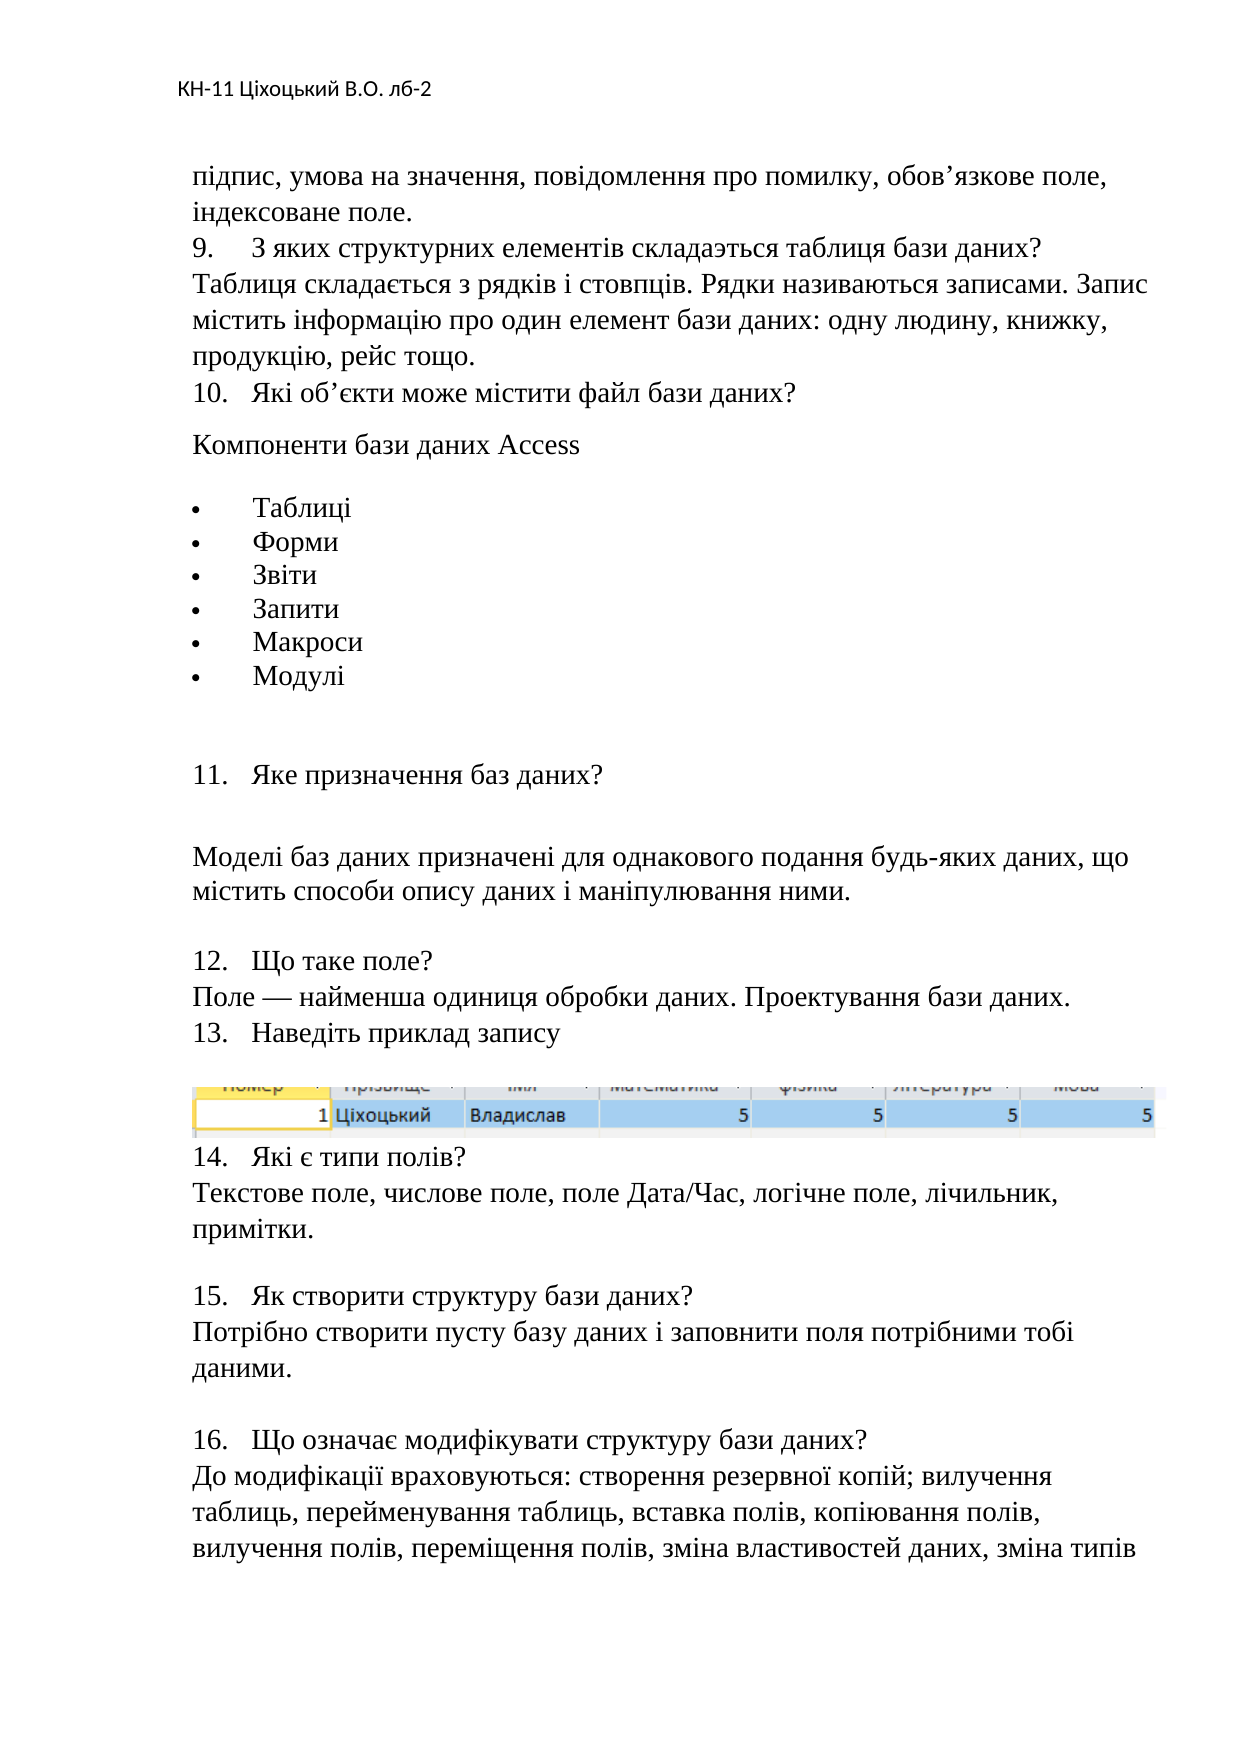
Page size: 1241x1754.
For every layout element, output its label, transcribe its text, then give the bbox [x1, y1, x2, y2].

list Текстове поле, числове поле, поле Дата/Час, логічне поле, лічильник, примітки. [192, 1176, 1152, 1275]
list Які об’єкти може містити файл бази даних? [192, 375, 1152, 408]
list Макроси [192, 624, 1152, 658]
list Які є типи полів? [192, 1139, 1152, 1173]
list Звіти [192, 557, 1152, 591]
list Модулі [192, 658, 1152, 691]
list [192, 158, 1152, 227]
list Наведіть приклад запису [192, 1015, 1152, 1048]
list Потрібно створити пусту базу даних і заповнити поля потрібними тобі даними. [192, 1314, 1152, 1383]
list Форми [192, 524, 1152, 557]
list Як створити структуру бази даних? [192, 1278, 1152, 1311]
list Поле — найменша одиниця обробки даних. Проектування бази даних. [192, 979, 1152, 1012]
list Запити [192, 591, 1152, 624]
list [192, 1422, 1152, 1564]
list Що таке поле? [192, 943, 1152, 976]
list Таблиці [192, 490, 1152, 524]
picture [192, 1087, 1167, 1138]
text Моделі баз даних призначені для однакового подання будь-яких даних, що містить способи опису даних і маніпулювання ними. [192, 839, 1152, 906]
list Яке призначення баз даних? [192, 757, 1152, 821]
text Компоненти бази даних Access [192, 427, 1152, 461]
list З яких структурних елементів складаэться таблиця бази даних? Таблиця складається з рядків і стовпців. Рядки називаються записами. Запис містить інформацію про один елемент бази даних: одну людину, книжку, продукцію, рейс тощо. [192, 230, 1152, 372]
